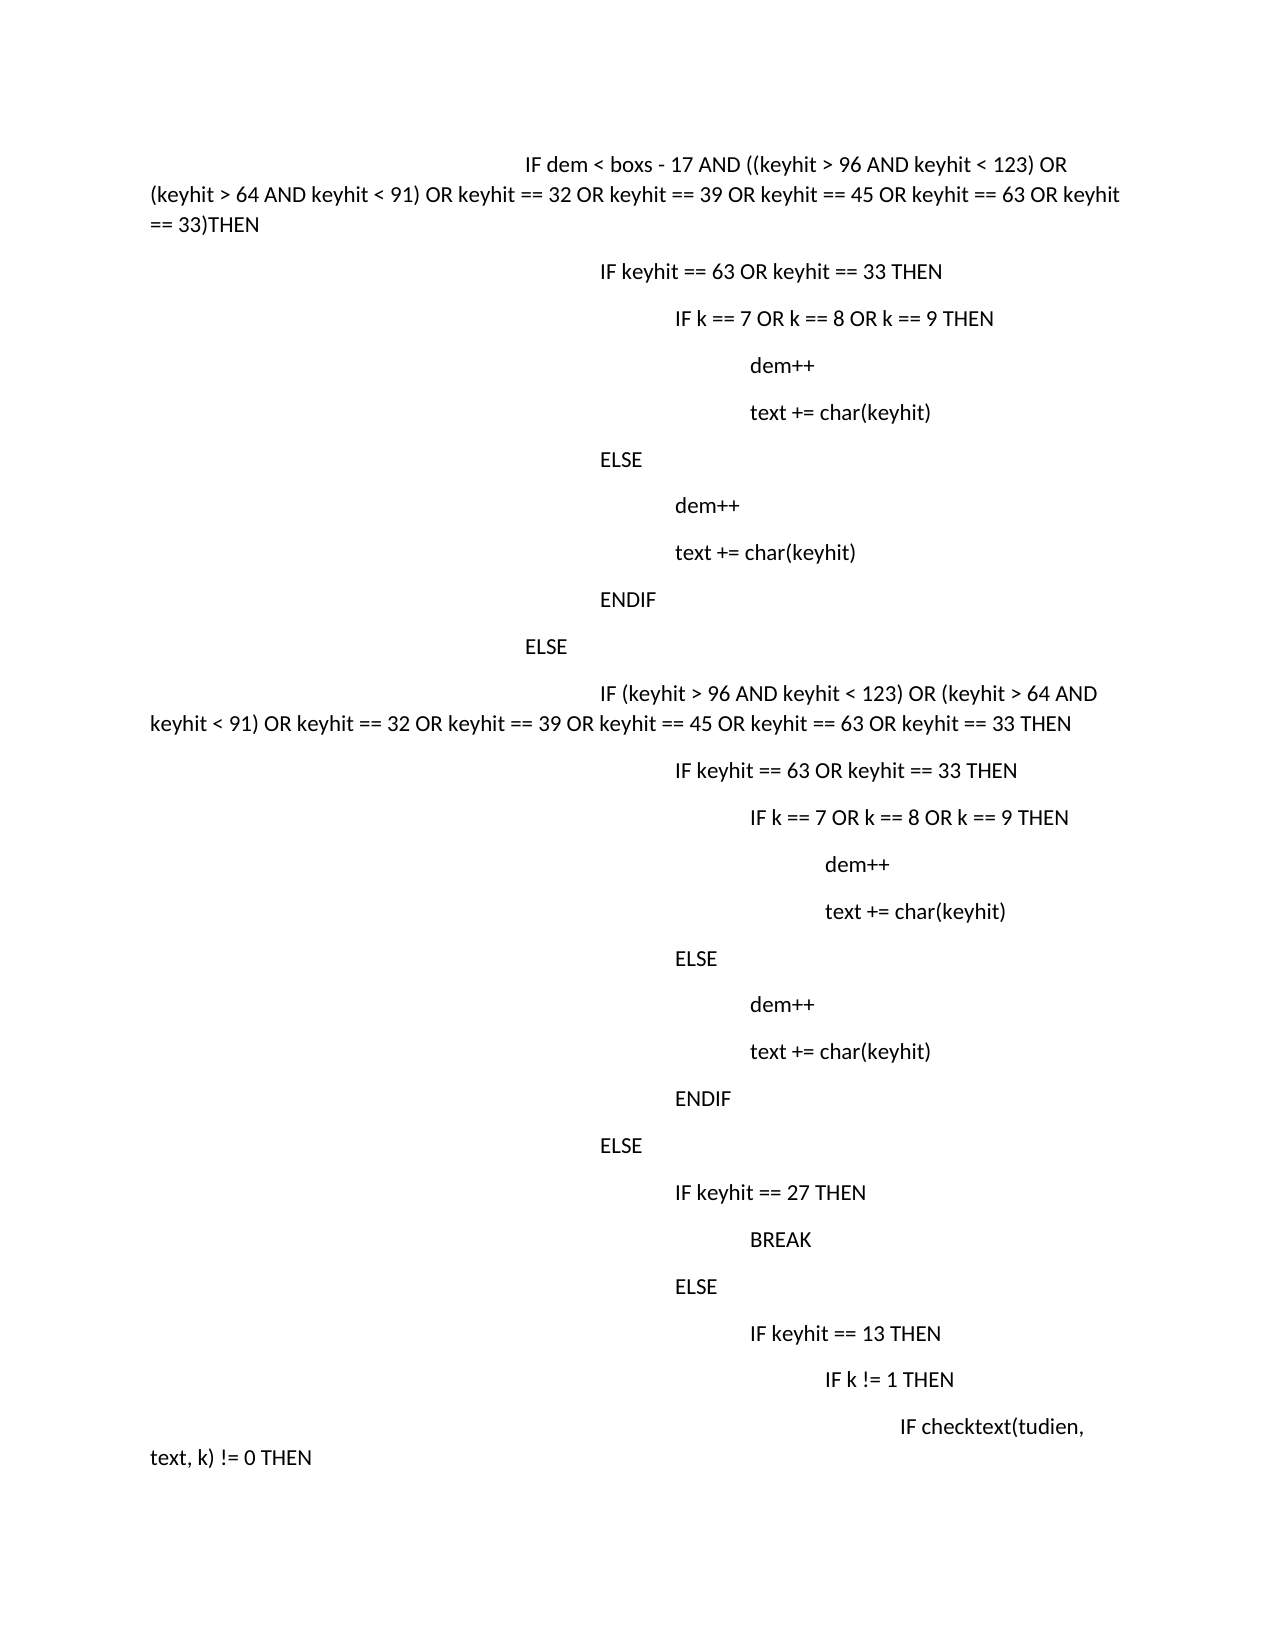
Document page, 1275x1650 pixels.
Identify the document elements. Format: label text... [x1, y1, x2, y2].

text ELSE [150, 632, 1125, 660]
text text += char(keyhit) [150, 398, 1125, 426]
text ELSE [150, 1272, 1125, 1300]
text IF checktext(tudien, text, k) != 0 THEN [150, 1412, 1125, 1471]
text IF keyhit == 63 OR keyhit == 33 THEN [150, 756, 1125, 784]
text text += char(keyhit) [150, 538, 1125, 567]
text BREAK [150, 1225, 1125, 1253]
text ENDIF [150, 1084, 1125, 1112]
text IF keyhit == 63 OR keyhit == 33 THEN [150, 257, 1125, 285]
text text += char(keyhit) [150, 897, 1125, 925]
text IF k == 7 OR k == 8 OR k == 9 THEN [150, 304, 1125, 332]
text IF keyhit == 27 THEN [150, 1178, 1125, 1206]
text IF (keyhit > 96 AND keyhit < 123) OR (keyhit > 64 AND keyhit < 91) OR keyhit == 32 OR keyhit == 39 OR keyhit == 45 OR keyhit == 63 OR keyhit == 33 THEN [150, 679, 1125, 737]
text IF k == 7 OR k == 8 OR k == 9 THEN [150, 803, 1125, 831]
text dem++ [150, 351, 1125, 379]
text IF keyhit == 13 THEN [150, 1319, 1125, 1347]
text ELSE [150, 944, 1125, 972]
text text += char(keyhit) [150, 1037, 1125, 1066]
text dem++ [150, 492, 1125, 520]
text ELSE [150, 445, 1125, 473]
text ENDIF [150, 585, 1125, 613]
text IF dem < boxs - 17 AND ((keyhit > 96 AND keyhit < 123) OR (keyhit > 64 AND keyhit < 91) OR keyhit == 32 OR keyhit == 39 OR keyhit == 45 OR keyhit == 63 OR keyhit == 33)THEN [150, 150, 1125, 238]
text ELSE [150, 1131, 1125, 1159]
text dem++ [150, 991, 1125, 1019]
text dem++ [150, 850, 1125, 878]
text IF k != 1 THEN [150, 1366, 1125, 1394]
